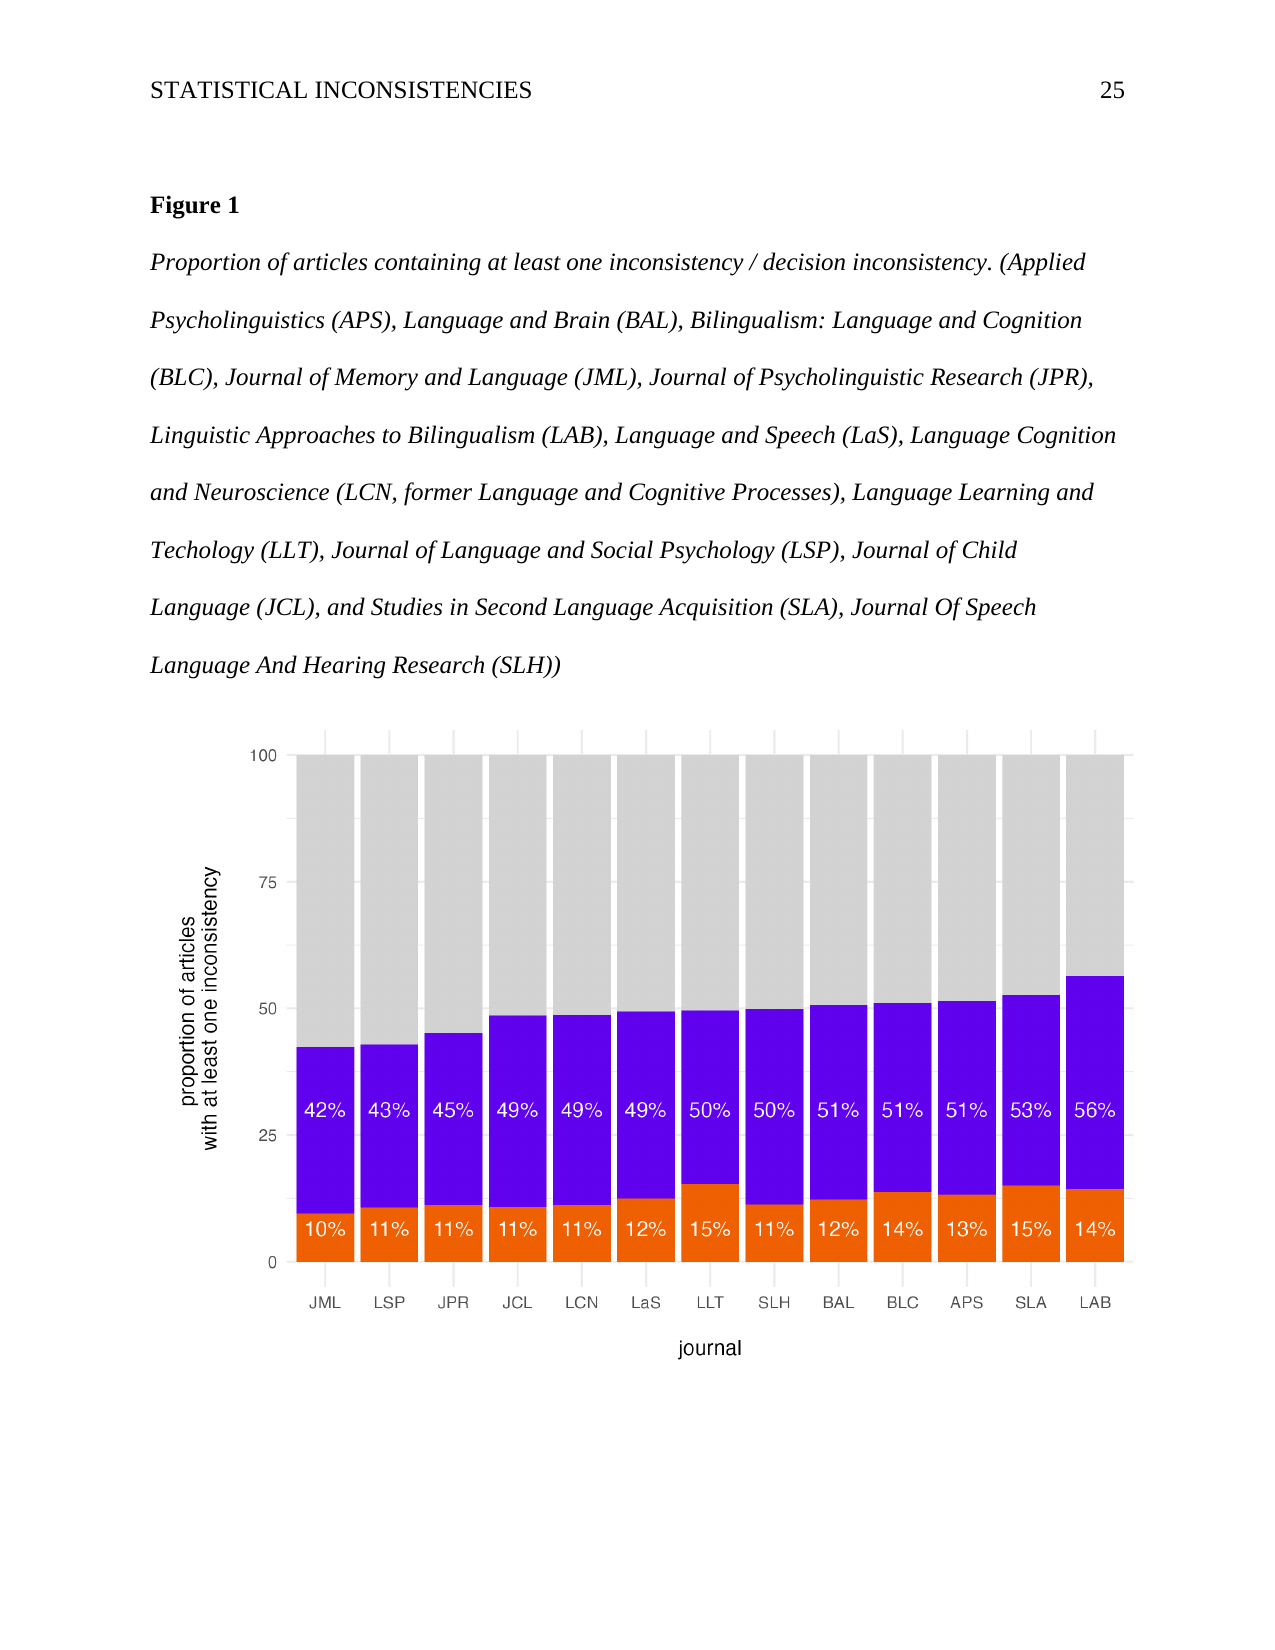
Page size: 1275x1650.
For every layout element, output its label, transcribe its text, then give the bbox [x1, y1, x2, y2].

picture [168, 720, 1144, 1370]
title Figure 1 [150, 190, 1125, 219]
text Proportion of articles containing at least one inconsistency / decision inconsistency. (Applied Psycholinguistics (APS), Language and Brain (BAL), Bilingualism: Language and Cognition (BLC), Journal of Memory and Language (JML), Journal of Psycholinguistic Research (JPR), Linguistic Approaches to Bilingualism (LAB), Language and Speech (LaS), Language Cognition and Neuroscience (LCN, former Language and Cognitive Processes), Language Learning and Techology (LLT), Journal of Language and Social Psychology (LSP), Journal of Child Language (JCL), and Studies in Second Language Acquisition (SLA), Journal Of Speech Language And Hearing Research (SLH)) [150, 247, 1125, 679]
